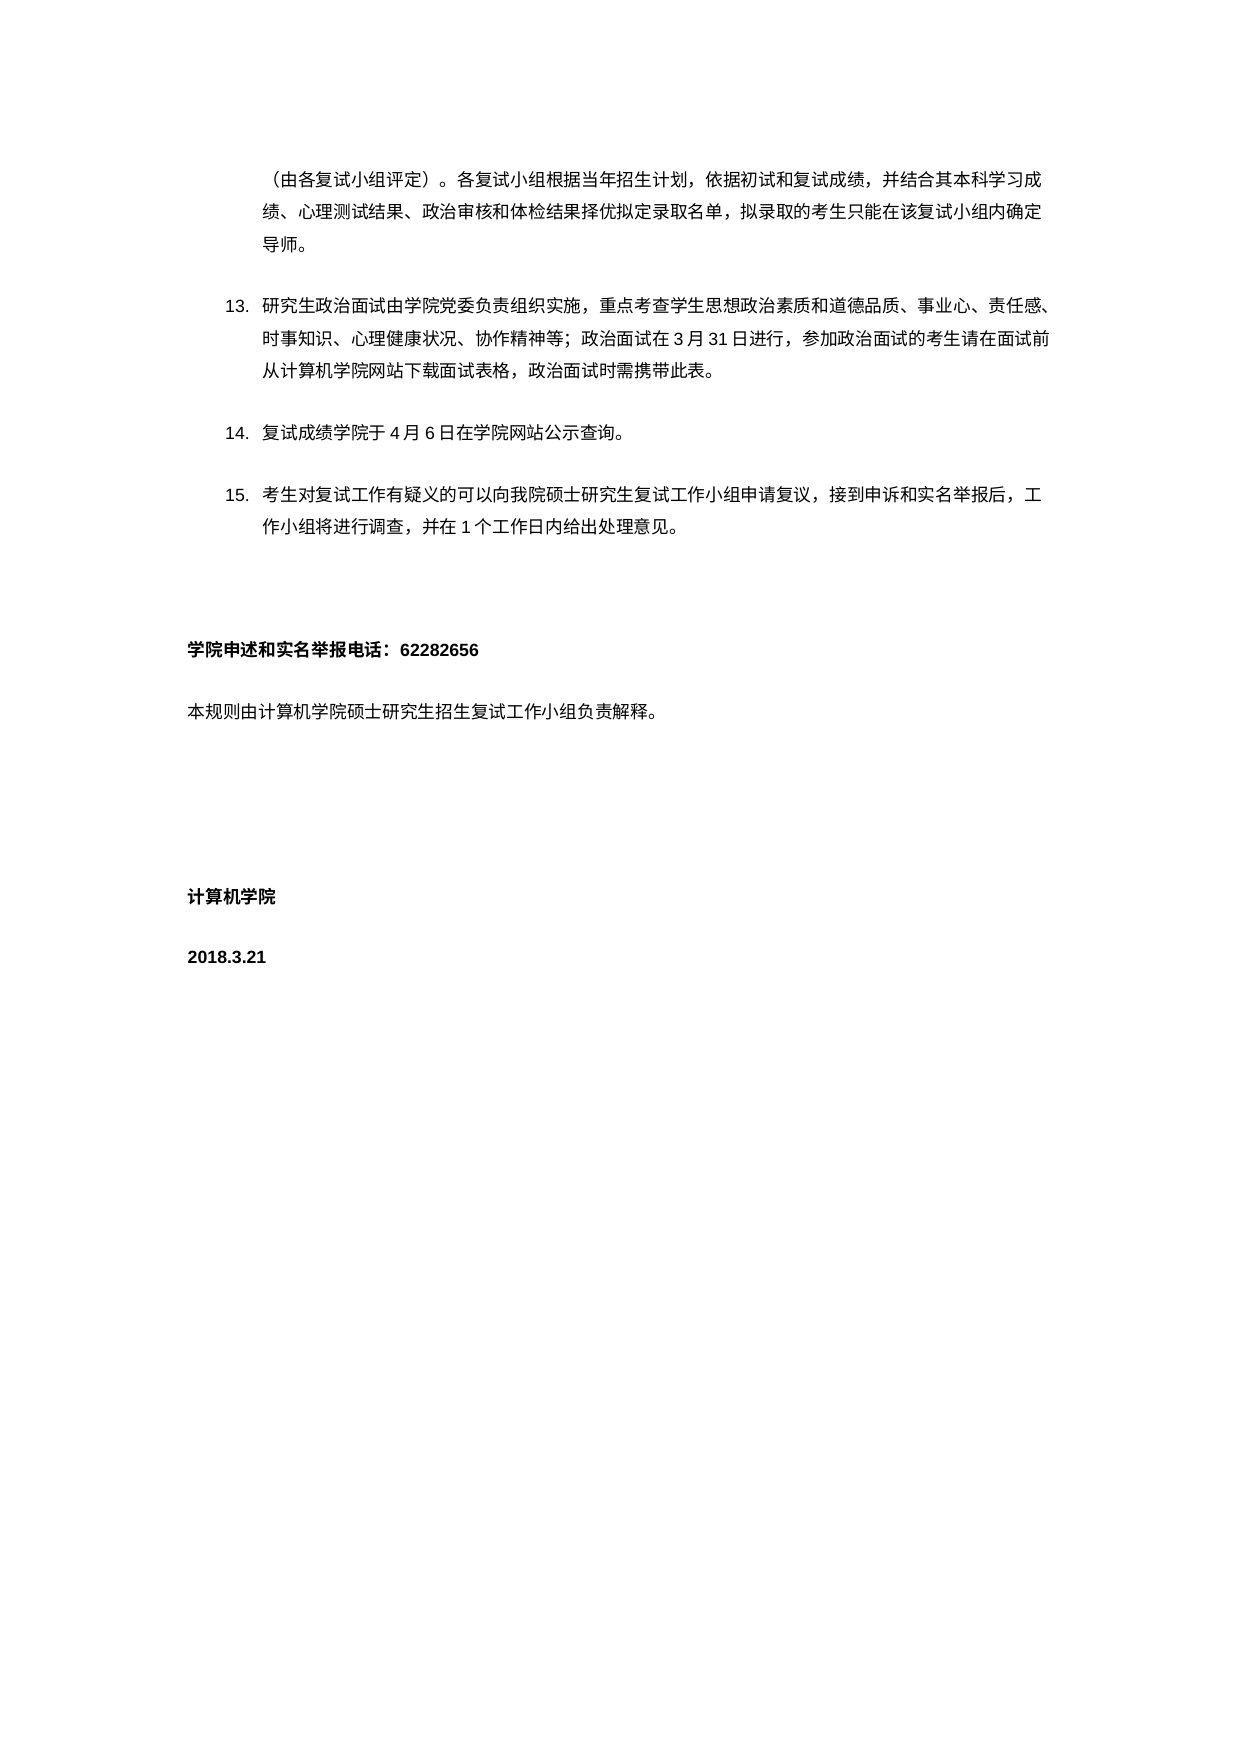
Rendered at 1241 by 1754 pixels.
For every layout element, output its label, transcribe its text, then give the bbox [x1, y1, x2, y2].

list 考生对复试工作有疑义的可以向我院硕士研究生复试工作小组申请复议，接到申诉和实名举报后，工作小组将进行调查，并在1个工作日内给出处理意见。 [225, 477, 1053, 542]
list 研究生政治面试由学院党委负责组织实施，重点考查学生思想政治素质和道德品质、事业心、责任感、时事知识、心理健康状况、协作精神等；政治面试在3月31日进行，参加政治面试的考生请在面试前从计算机学院网站下载面试表格，政治面试时需携带此表。 [225, 289, 1053, 386]
text 2018.3.21 [187, 941, 1053, 974]
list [225, 162, 1053, 259]
text 计算机学院 [187, 879, 1053, 912]
text 本规则由计算机学院硕士研究生招生复试工作小组负责解释。 [187, 694, 1053, 727]
text 学院申述和实名举报电话：62282656 [187, 633, 1053, 665]
list 复试成绩学院于4月6日在学院网站公示查询。 [225, 415, 1053, 448]
